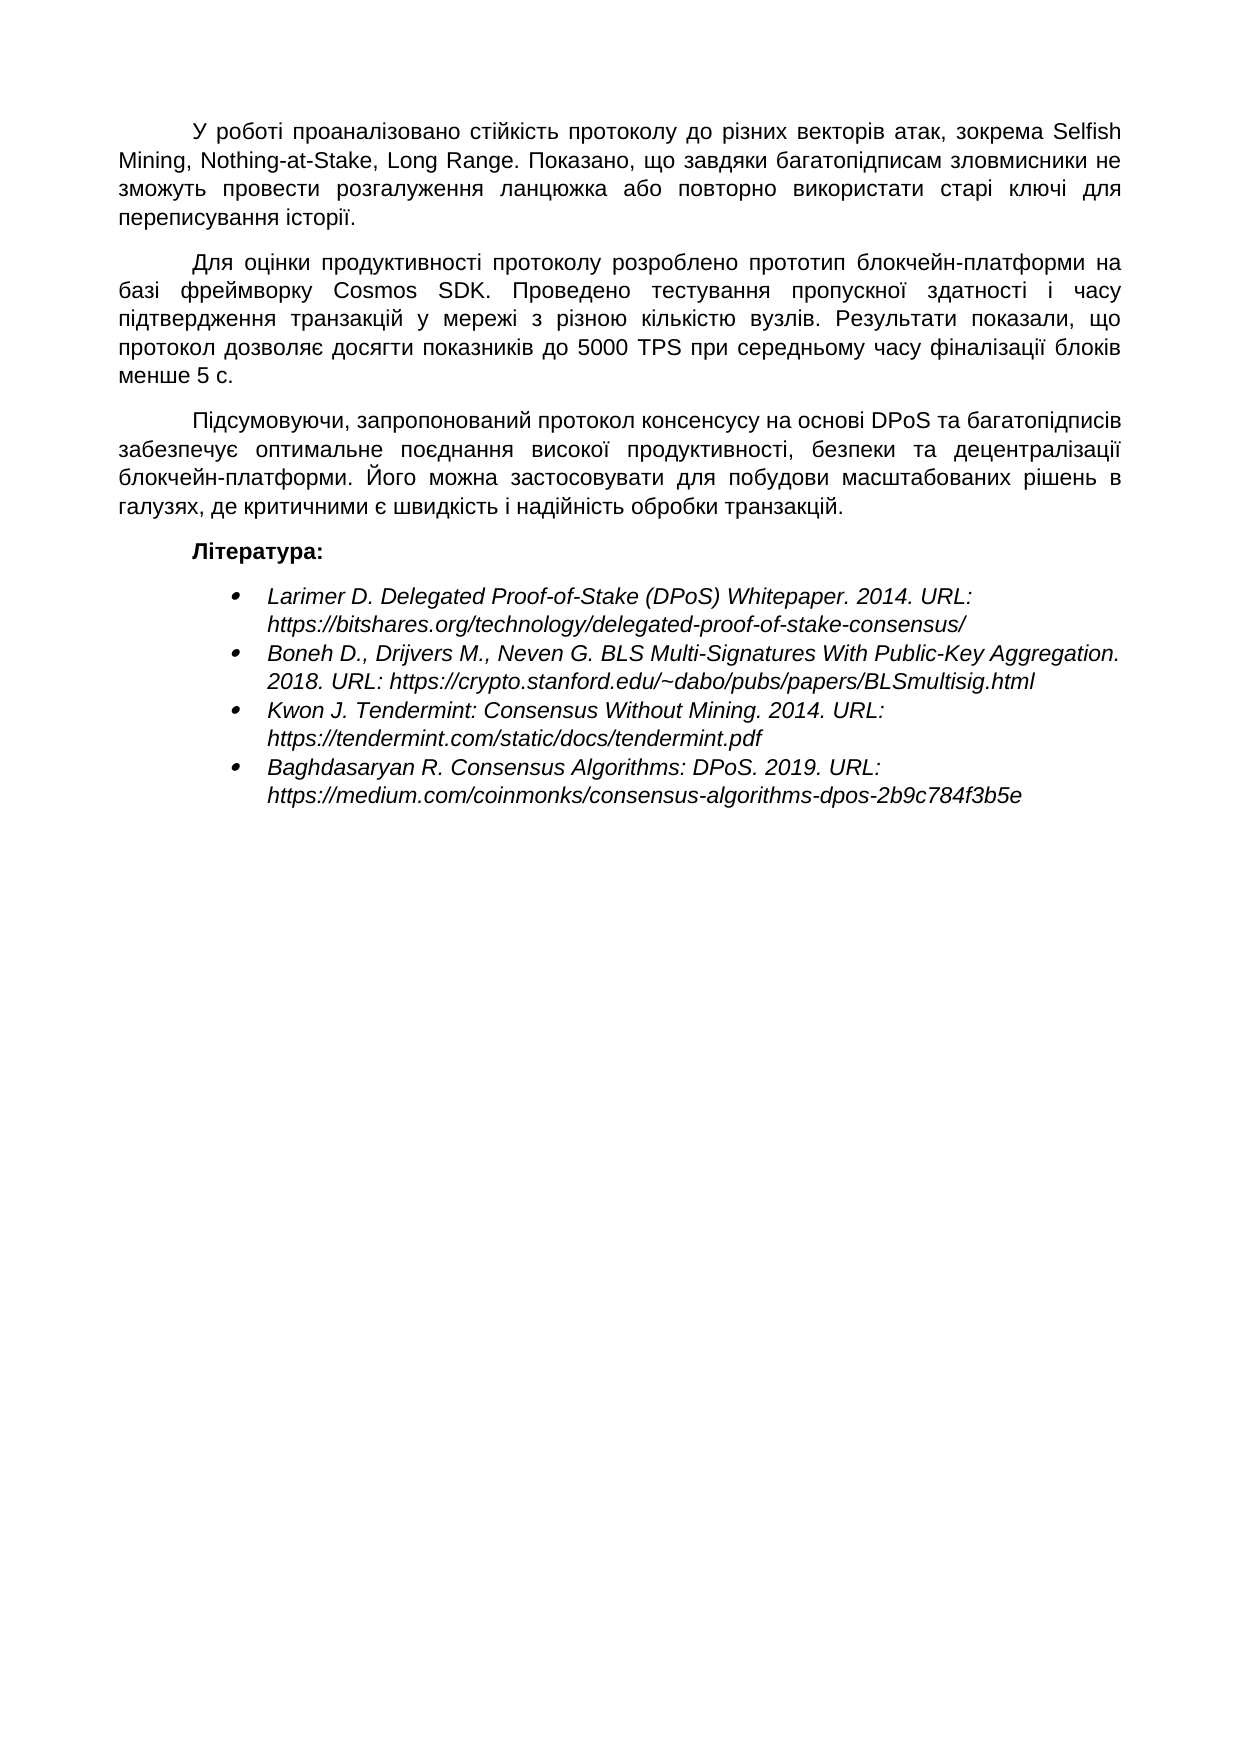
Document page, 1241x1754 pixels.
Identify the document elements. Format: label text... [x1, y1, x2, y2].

list Boneh D., Drijvers M., Neven G. BLS Multi-Signatures With Public-Key Aggregation. 2018. URL: https://crypto.stanford.edu/~dabo/pubs/papers/BLSmultisig.html [229, 640, 1122, 694]
list Baghdasaryan R. Consensus Algorithms: DPoS. 2019. URL: https://medium.com/coinmonks/consensus-algorithms-dpos-2b9c784f3b5e [229, 753, 1122, 808]
text Література: [118, 538, 1122, 564]
text У роботі проаналізовано стійкість протоколу до різних векторів атак, зокрема Selfish Mining, Nothing-at-Stake, Long Range. Показано, що завдяки багатопідписам зловмисники не зможуть провести розгалуження ланцюжка або повторно використати старі ключі для переписування історії. [118, 118, 1122, 230]
text Підсумовуючи, запропонований протокол консенсусу на основі DPoS та багатопідписів забезпечує оптимальне поєднання високої продуктивності, безпеки та децентралізації блокчейн-платформи. Його можна застосовувати для побудови масштабованих рішень в галузях, де критичними є швидкість і надійність обробки транзакцій. [118, 407, 1122, 519]
list Kwon J. Tendermint: Consensus Without Mining. 2014. URL: https://tendermint.com/static/docs/tendermint.pdf [229, 697, 1122, 751]
text Для оцінки продуктивності протоколу розроблено прототип блокчейн-платформи на базі фреймворку Cosmos SDK. Проведено тестування пропускної здатності і часу підтвердження транзакцій у мережі з різною кількістю вузлів. Результати показали, що протокол дозволяє досягти показників до 5000 TPS при середньому часу фіналізації блоків менше 5 с. [118, 248, 1122, 389]
list Larimer D. Delegated Proof-of-Stake (DPoS) Whitepaper. 2014. URL: https://bitshares.org/technology/delegated-proof-of-stake-consensus/ [229, 583, 1122, 638]
